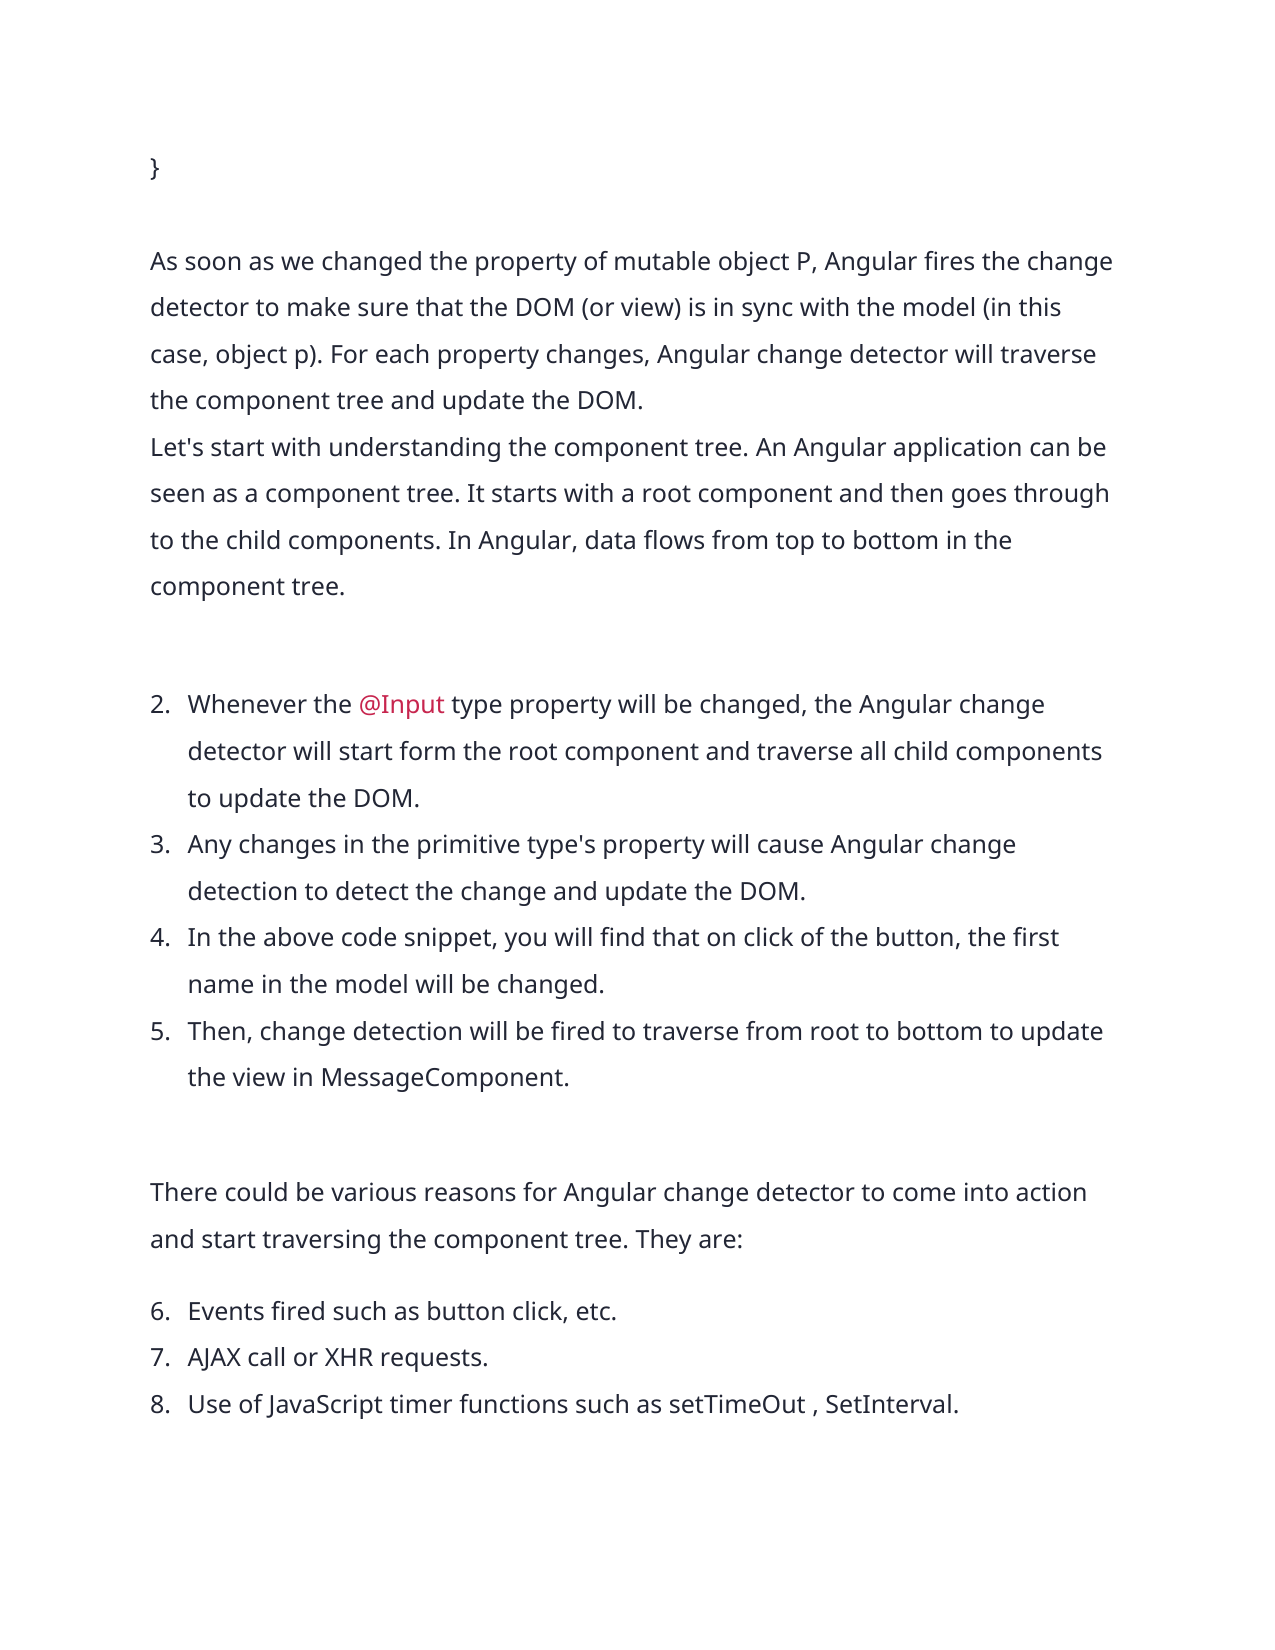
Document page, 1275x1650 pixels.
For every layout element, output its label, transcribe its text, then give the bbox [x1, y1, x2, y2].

list Any changes in the primitive type's property will cause Angular change detection to detect the change and update the DOM. [150, 827, 1125, 907]
list Use of JavaScript timer functions such as setTimeOut , SetInterval. [150, 1386, 1125, 1420]
text Let's start with understanding the component tree. An Angular application can be seen as a component tree. It starts with a root component and then goes through to the child components. In Angular, data flows from top to bottom in the component tree. [150, 429, 1125, 603]
list Whenever the @Input type property will be changed, the Angular change detector will start form the root component and traverse all child components to update the DOM. [150, 687, 1125, 814]
text There could be various reasons for Angular change detector to come into action and start traversing the component tree. They are: [150, 1175, 1125, 1256]
list AJAX call or XHR requests. [150, 1340, 1125, 1374]
text As soon as we changed the property of mutable object P, Angular fires the change detector to make sure that the DOM (or view) is in sync with the model (in this case, object p). For each property changes, Angular change detector will traverse the component tree and update the DOM. [150, 243, 1125, 417]
text } [150, 150, 1125, 184]
list In the above code snippet, you will find that on click of the button, the first name in the model will be changed. [150, 920, 1125, 1001]
list Events fired such as button click, etc. [150, 1293, 1125, 1327]
list Then, change detection will be fired to traverse from root to bottom to update the view in MessageComponent. [150, 1013, 1125, 1094]
